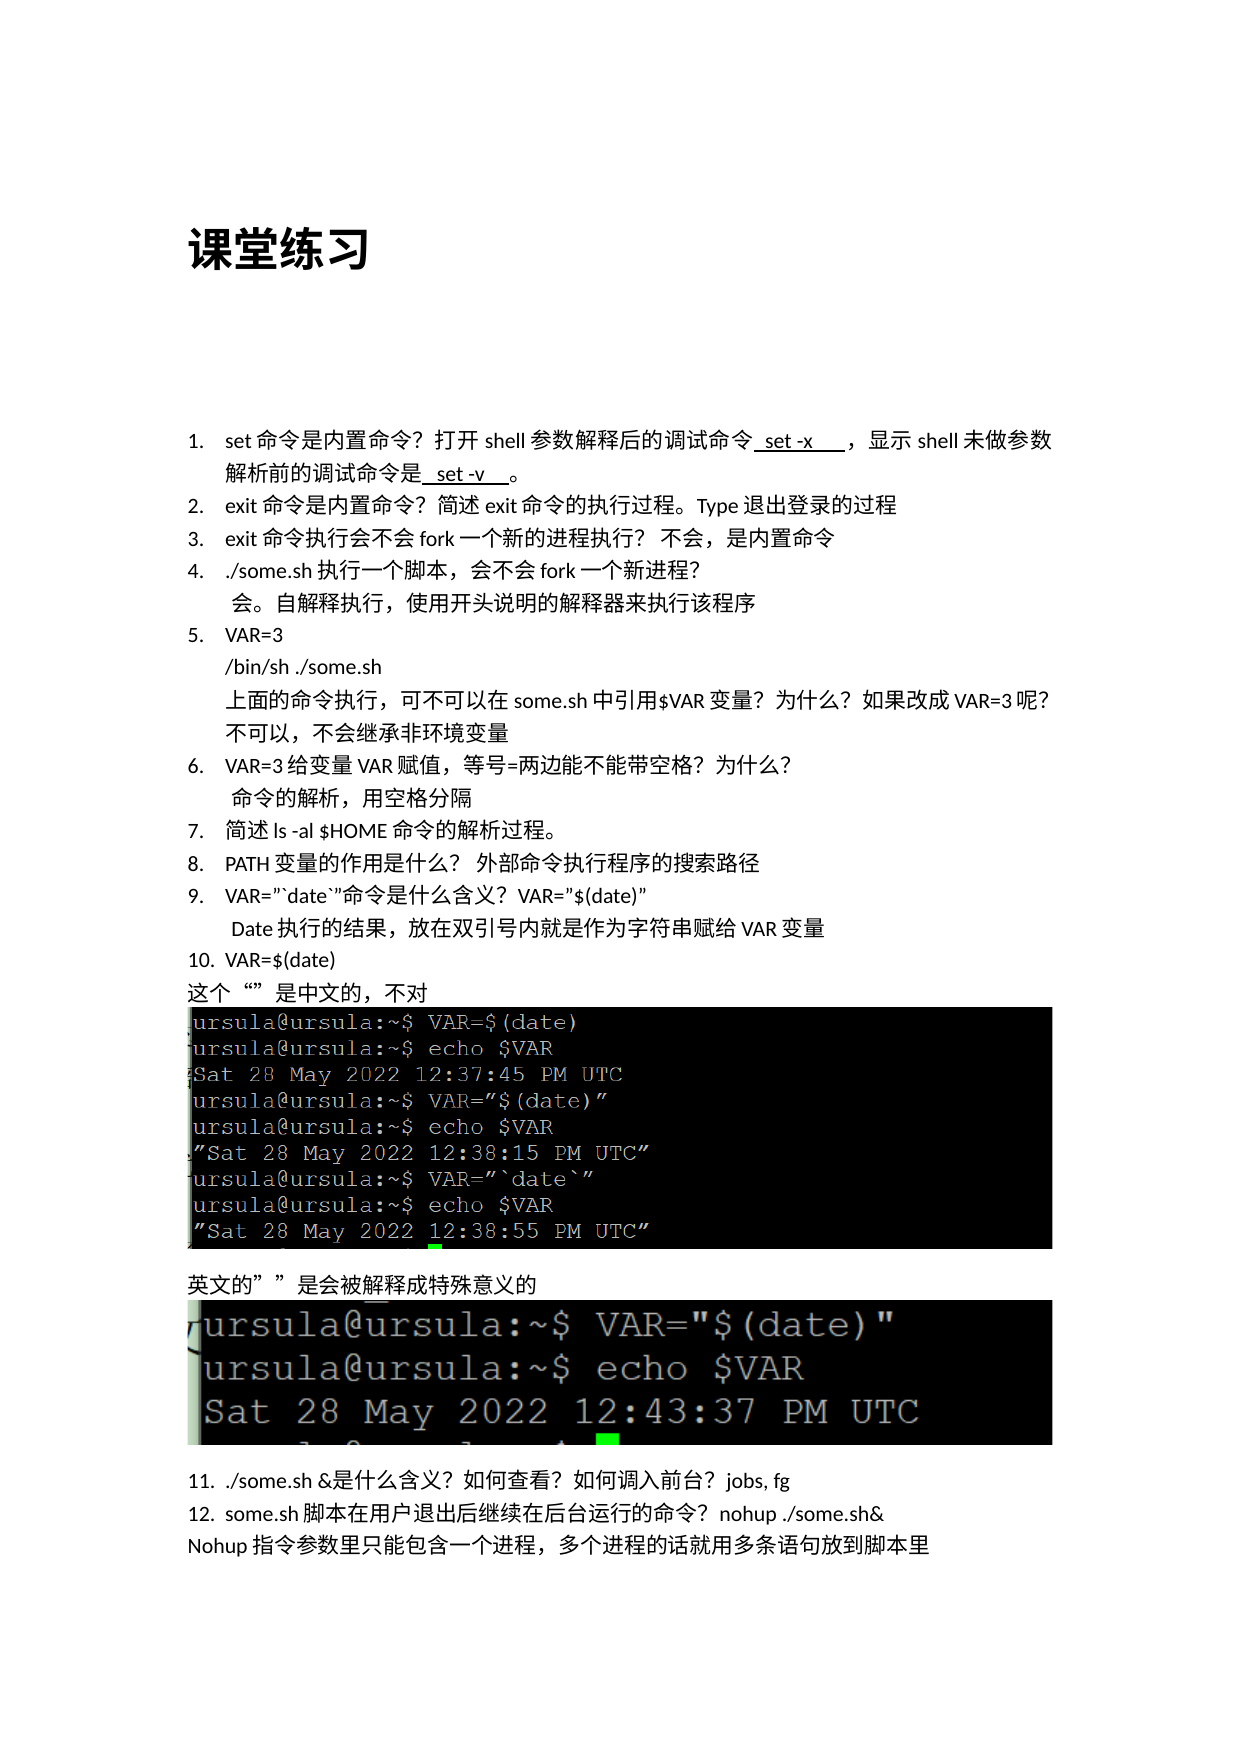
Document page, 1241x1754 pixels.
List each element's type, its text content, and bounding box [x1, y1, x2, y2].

list 英文的””是会被解释成特殊意义的 [187, 1268, 1053, 1300]
list 这个“”是中文的，不对 [187, 975, 1053, 1007]
picture [187, 1300, 1053, 1445]
list 命令的解析，用空格分隔 [187, 780, 1053, 813]
list VAR=$(date) [187, 943, 1053, 975]
picture [187, 1007, 1053, 1249]
list VAR=”`date`”命令是什么含义？VAR=”$(date)” [187, 878, 1053, 910]
list Nohup指令参数里只能包含一个进程，多个进程的话就用多条语句放到脚本里 [187, 1528, 1053, 1560]
list some.sh脚本在用户退出后继续在后台运行的命令？nohup ./some.sh& [187, 1495, 1053, 1528]
list 上面的命令执行，可不可以在some.sh中引用$VAR变量？为什么？如果改成VAR=3呢？ [225, 683, 1053, 715]
list VAR=3 [187, 618, 1053, 650]
list Date执行的结果，放在双引号内就是作为字符串赋给VAR变量 [187, 910, 1053, 943]
list PATH变量的作用是什么？ 外部命令执行程序的搜索路径 [187, 845, 1053, 878]
list VAR=3给变量VAR赋值，等号=两边能不能带空格？为什么？ [187, 748, 1053, 780]
list exit命令是内置命令？简述exit命令的执行过程。Type 退出登录的过程 [187, 488, 1053, 520]
list 不可以，不会继承非环境变量 [225, 715, 1053, 748]
list 简述ls -al $HOME命令的解析过程。 [187, 813, 1053, 845]
subtitle 课堂练习 [187, 197, 1053, 295]
list ./some.sh &是什么含义？如何查看？如何调入前台？jobs, fg [187, 1463, 1053, 1495]
list /bin/sh ./some.sh [225, 650, 1053, 683]
list 会。自解释执行，使用开头说明的解释器来执行该程序 [187, 585, 1053, 618]
list ./some.sh执行一个脚本，会不会fork一个新进程？ [187, 553, 1053, 585]
list exit命令执行会不会fork一个新的进程执行？ 不会，是内置命令 [187, 520, 1053, 553]
list set命令是内置命令？打开shell参数解释后的调试命令 set -x ，显示shell未做参数解析前的调试命令是 set -v 。 [187, 423, 1053, 488]
